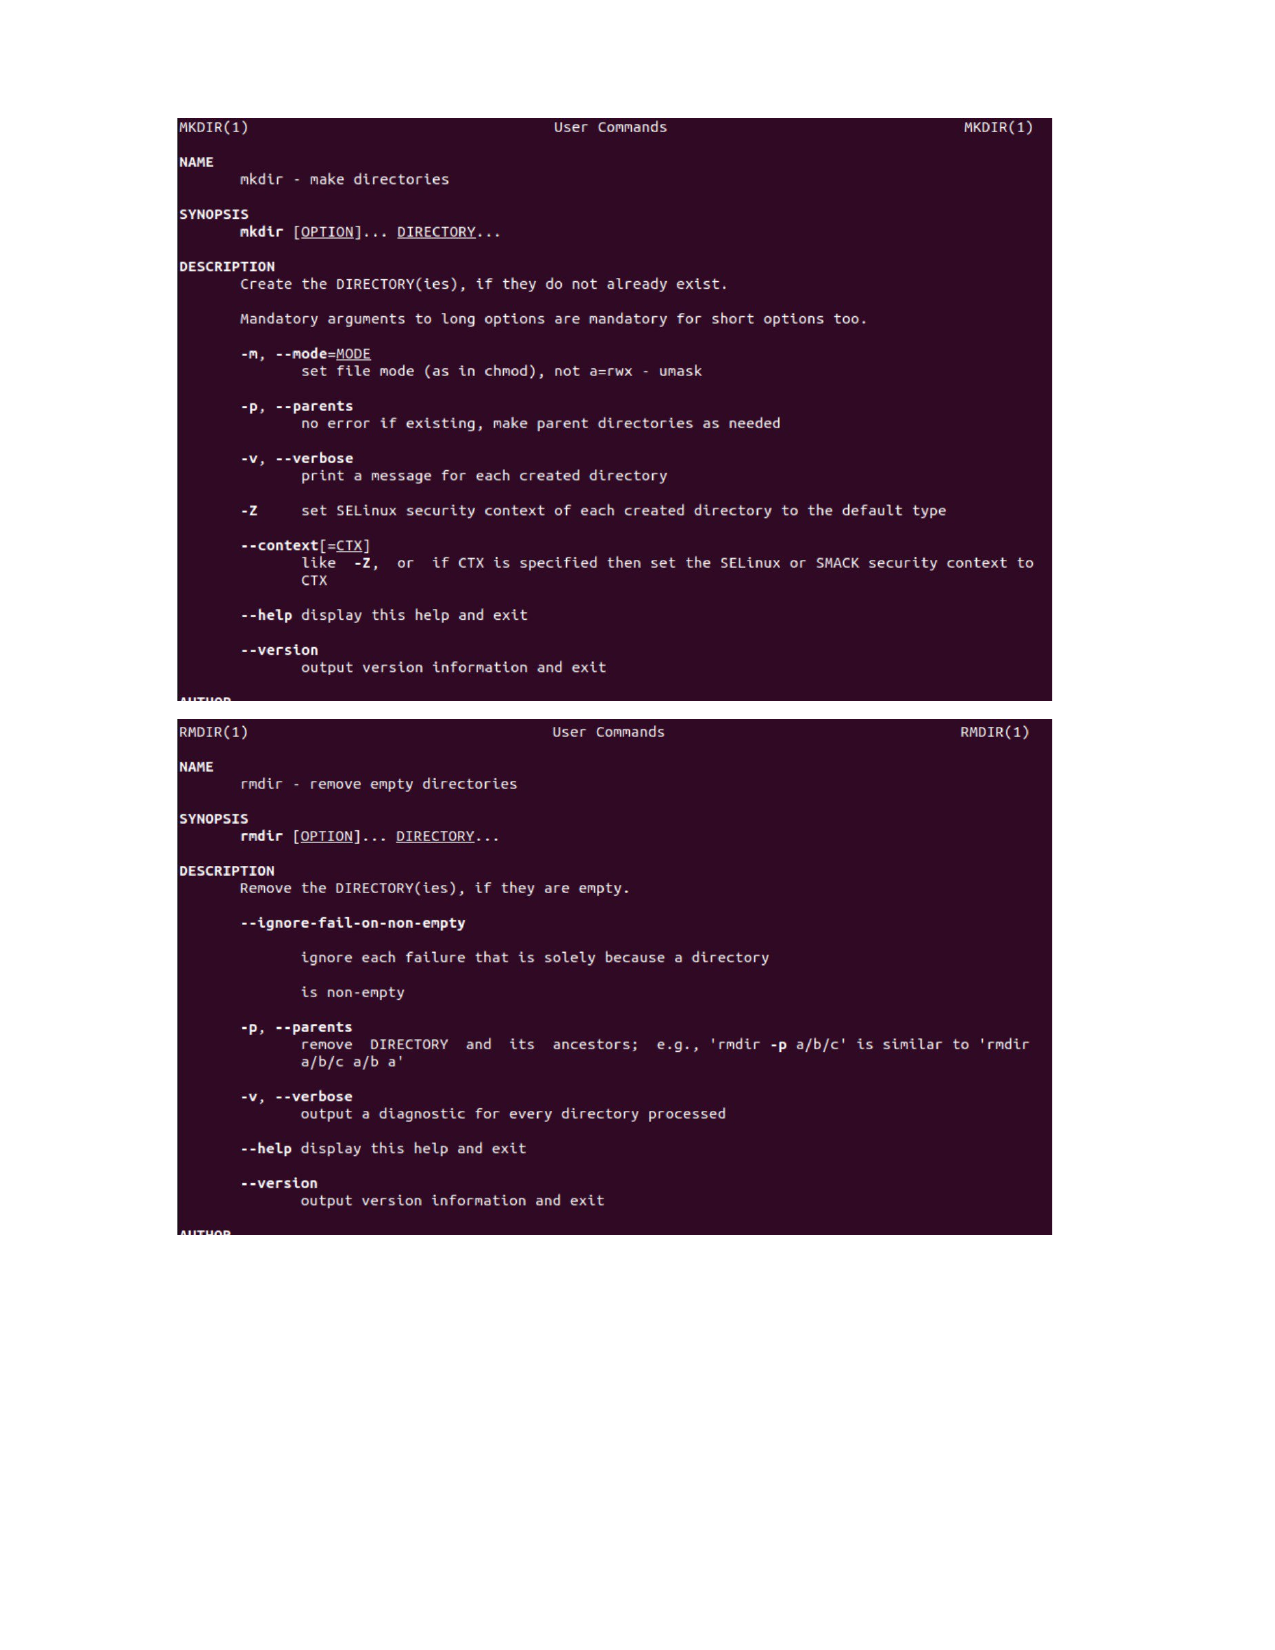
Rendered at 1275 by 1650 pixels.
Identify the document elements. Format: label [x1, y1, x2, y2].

picture [177, 719, 1053, 1235]
picture [177, 118, 1053, 701]
